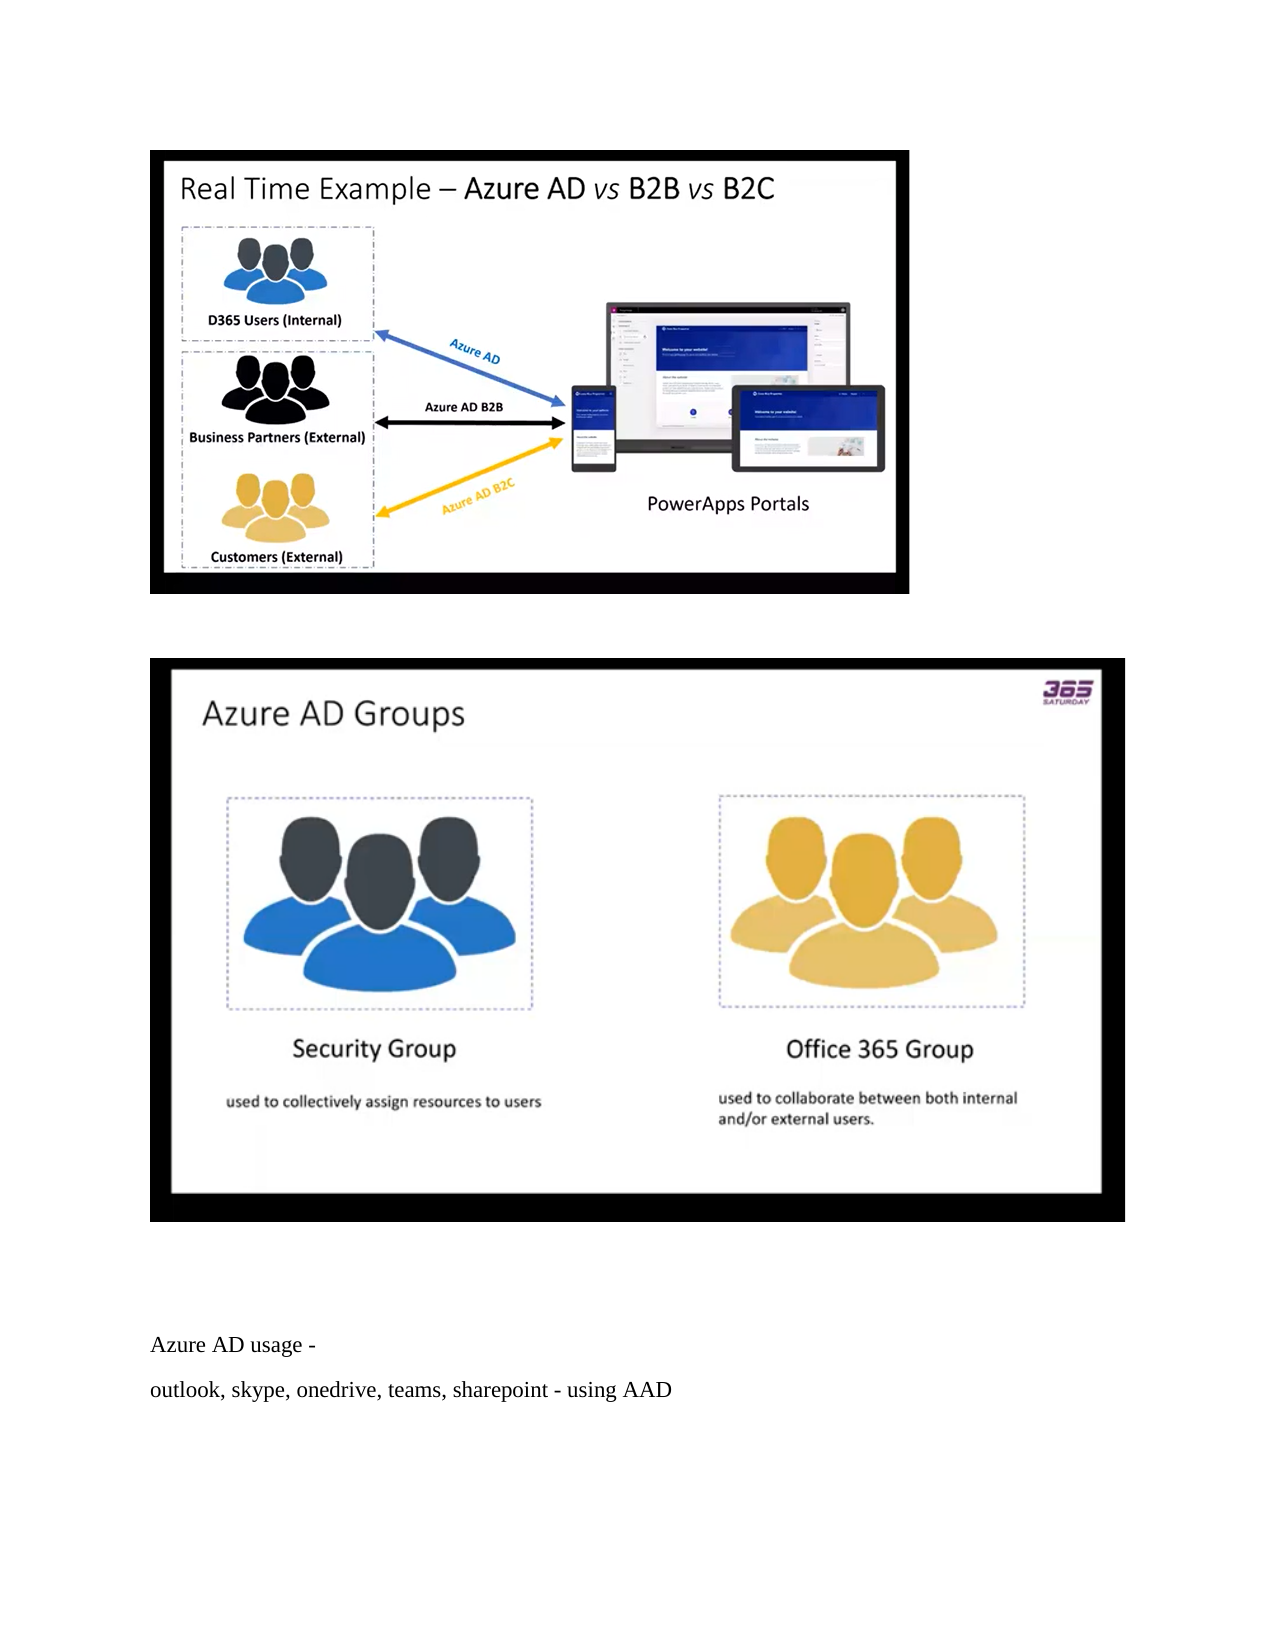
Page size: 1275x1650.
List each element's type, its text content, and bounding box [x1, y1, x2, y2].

picture [150, 658, 1125, 1222]
text Azure AD usage - [150, 1331, 1125, 1357]
picture [150, 150, 910, 594]
text outlook, skype, onedrive, teams, sharepoint - using AAD [150, 1376, 1125, 1402]
